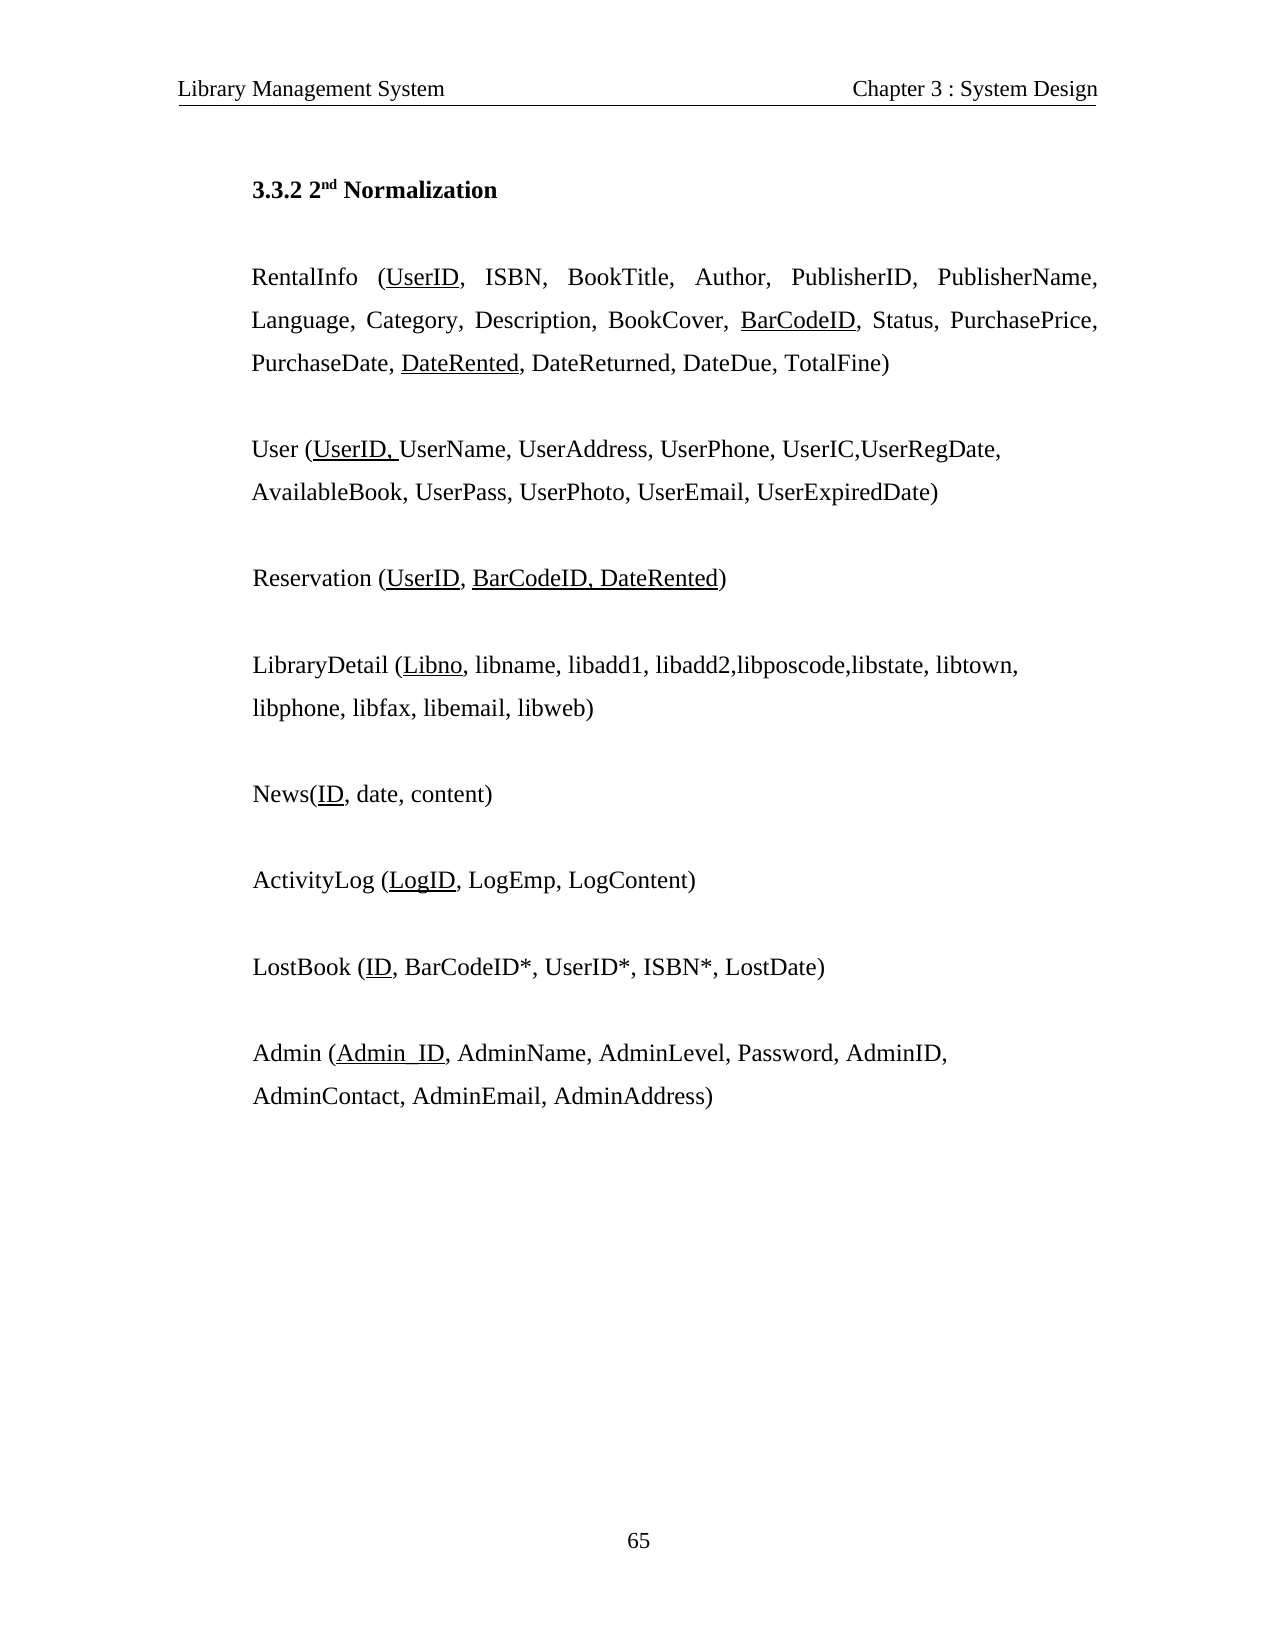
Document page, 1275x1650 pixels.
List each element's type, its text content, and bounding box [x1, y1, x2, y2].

subtitle 2nd Normalization [252, 176, 1150, 204]
text LostBook (ID, BarCodeID*, UserID*, ISBN*, LostDate) [252, 952, 1150, 980]
text ActivityLog (LogID, LogEmp, LogContent) [252, 865, 1150, 894]
text LibraryDetail (Libno, libname, libadd1, libadd2,libposcode,libstate, libtown, libphone, libfax, libemail, libweb) [252, 650, 1021, 722]
text Reservation (UserID, BarCodeID, DateRented) [252, 563, 1150, 592]
text RentalInfo (UserID, ISBN, BookTitle, Author, PublisherID, PublisherName, Language, Category, Description, BookCover, BarCodeID, Status, PurchasePrice, PurchaseDate, DateRented, DateReturned, DateDue, TotalFine) [251, 262, 1098, 377]
text User (UserID, UserName, UserAddress, UserPhone, UserIC,UserRegDate, AvailableBook, UserPass, UserPhoto, UserEmail, UserExpiredDate) [251, 434, 1004, 506]
text News(ID, date, content) [252, 779, 1150, 808]
text Admin (Admin_ID, AdminName, AdminLevel, Password, AdminID, AdminContact, AdminEmail, AdminAddress) [252, 1038, 950, 1110]
